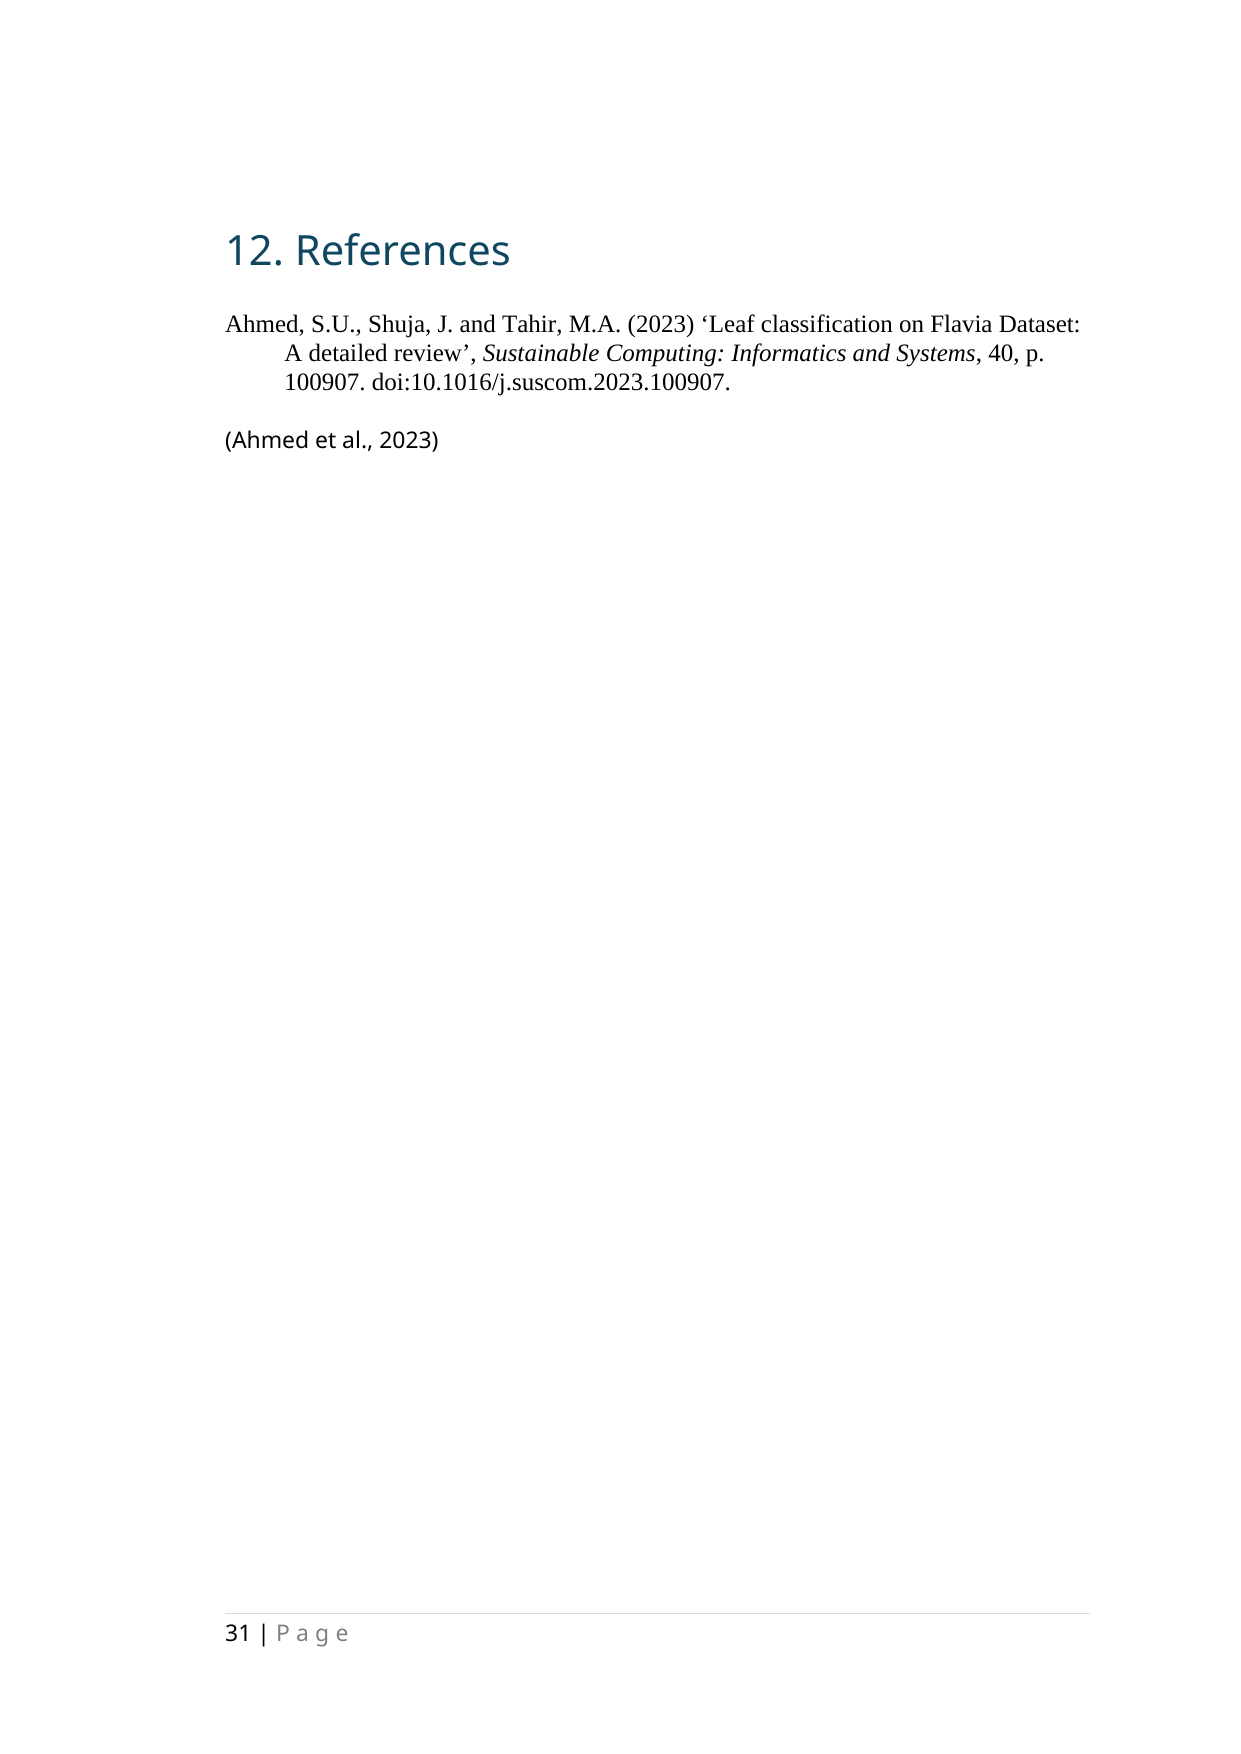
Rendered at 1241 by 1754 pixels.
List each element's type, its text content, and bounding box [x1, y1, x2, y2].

subtitle 12. References [225, 220, 1090, 277]
text Ahmed, S.U., Shuja, J. and Tahir, M.A. (2023) ‘Leaf classification on Flavia Dataset: A detailed review’, Sustainable Computing: Informatics and Systems, 40, p. 100907. doi:10.1016/j.suscom.2023.100907. [225, 309, 1090, 395]
text (Ahmed et al., 2023) [225, 424, 1090, 456]
